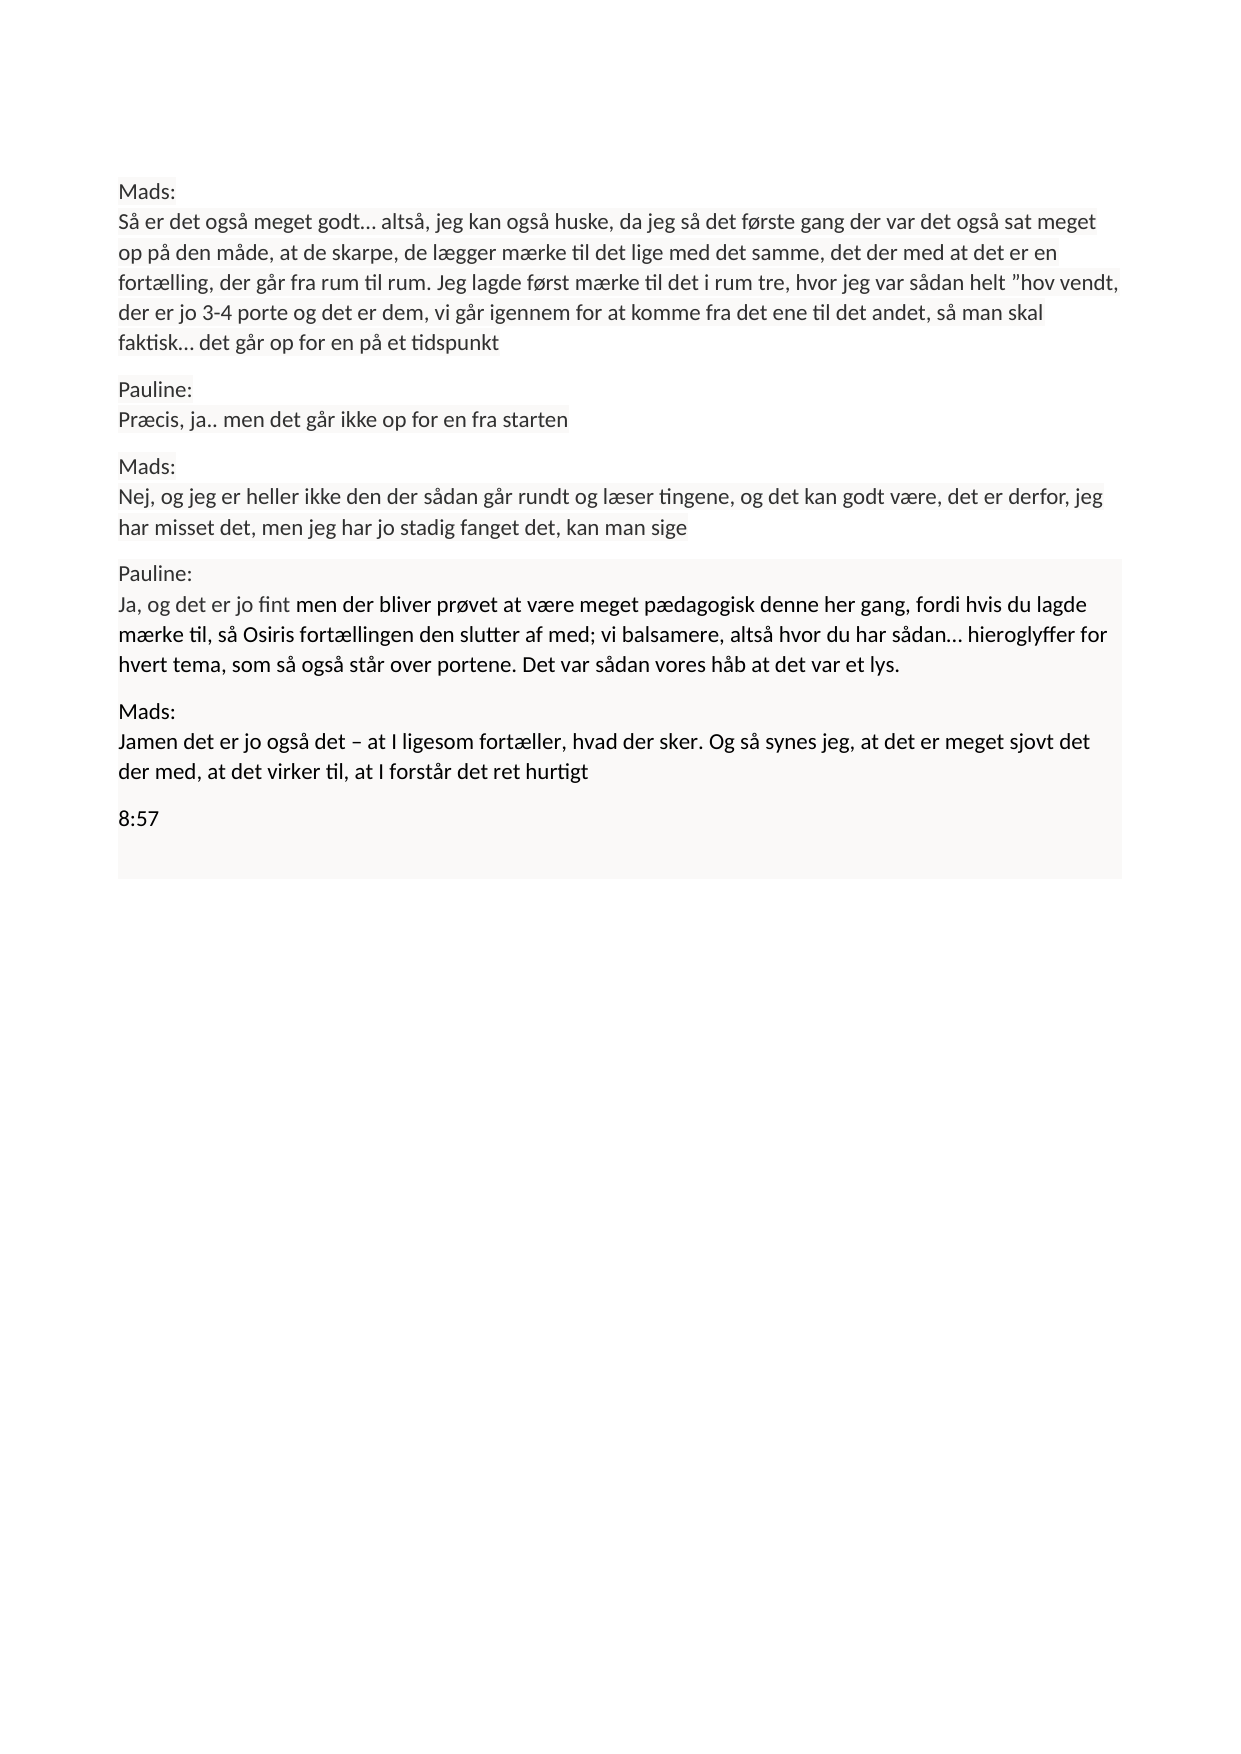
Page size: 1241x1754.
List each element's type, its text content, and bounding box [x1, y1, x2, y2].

text Mads: Nej, og jeg er heller ikke den der sådan går rundt og læser tingene, og det kan godt være, det er derfor, jeg har misset det, men jeg har jo stadig fanget det, kan man sige [118, 452, 1122, 541]
text Pauline: Præcis, ja.. men det går ikke op for en fra starten [118, 375, 1122, 433]
text Mads: Så er det også meget godt… altså, jeg kan også huske, da jeg så det første gang der var det også sat meget op på den måde, at de skarpe, de lægger mærke til det lige med det samme, det der med at det er en fortælling, der går fra rum til rum. Jeg lagde først mærke til det i rum tre, hvor jeg var sådan helt ”hov vendt, der er jo 3-4 porte og det er dem, vi går igennem for at komme fra det ene til det andet, så man skal faktisk… det går op for en på et tidspunkt [118, 177, 1122, 356]
text 8:57 [118, 804, 1122, 832]
text Mads: Jamen det er jo også det – at I ligesom fortæller, hvad der sker. Og så synes jeg, at det er meget sjovt det der med, at det virker til, at I forstår det ret hurtigt [118, 697, 1122, 785]
text Pauline: Ja, og det er jo fint men der bliver prøvet at være meget pædagogisk denne her gang, fordi hvis du lagde mærke til, så Osiris fortællingen den slutter af med; vi balsamere, altså hvor du har sådan… hieroglyffer for hvert tema, som så også står over portene. Det var sådan vores håb at det var et lys. [118, 559, 1122, 678]
